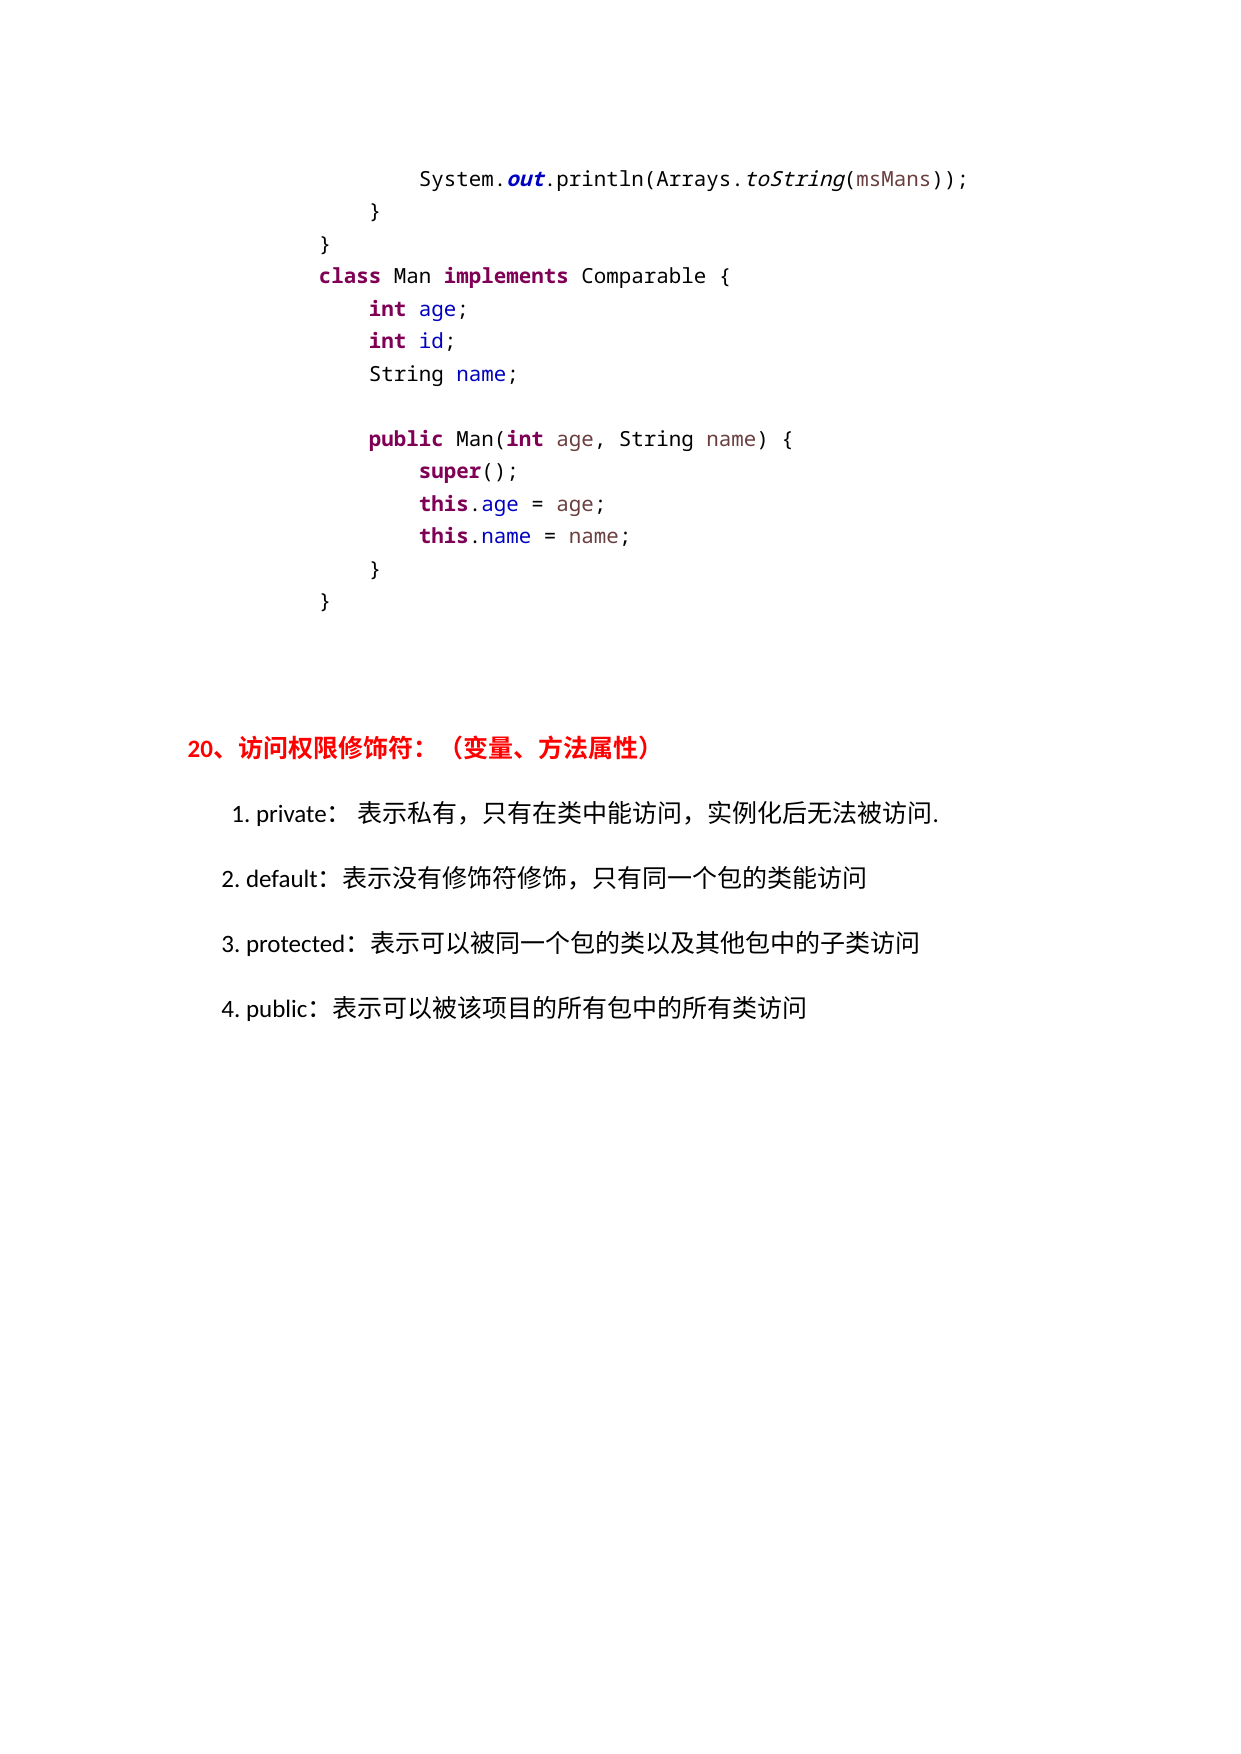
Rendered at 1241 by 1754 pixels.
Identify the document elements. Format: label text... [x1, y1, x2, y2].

text 2. default：表示没有修饰符修饰，只有同一个包的类能访问 [187, 844, 1053, 909]
text super(); [319, 454, 1053, 487]
text this.age = age; [319, 487, 1053, 519]
text } [319, 552, 1053, 584]
text } [319, 227, 1053, 259]
text 3. protected：表示可以被同一个包的类以及其他包中的子类访问 [187, 909, 1053, 974]
text class Man implements Comparable { [319, 259, 1053, 292]
text 4. public：表示可以被该项目的所有包中的所有类访问 [187, 974, 1053, 1039]
text int id; [319, 324, 1053, 357]
text 1. private： 表示私有，只有在类中能访问，实例化后无法被访问. [187, 779, 1053, 844]
text this.name = name; [319, 519, 1053, 552]
text System.out.println(Arrays.toString(msMans)); [319, 162, 1053, 194]
text String name; [319, 357, 1053, 389]
text public Man(int age, String name) { [319, 422, 1053, 454]
text int age; [319, 292, 1053, 324]
list 访问权限修饰符：（变量、方法属性） [187, 714, 1053, 779]
text } [319, 194, 1053, 227]
list } [312, 584, 1053, 617]
